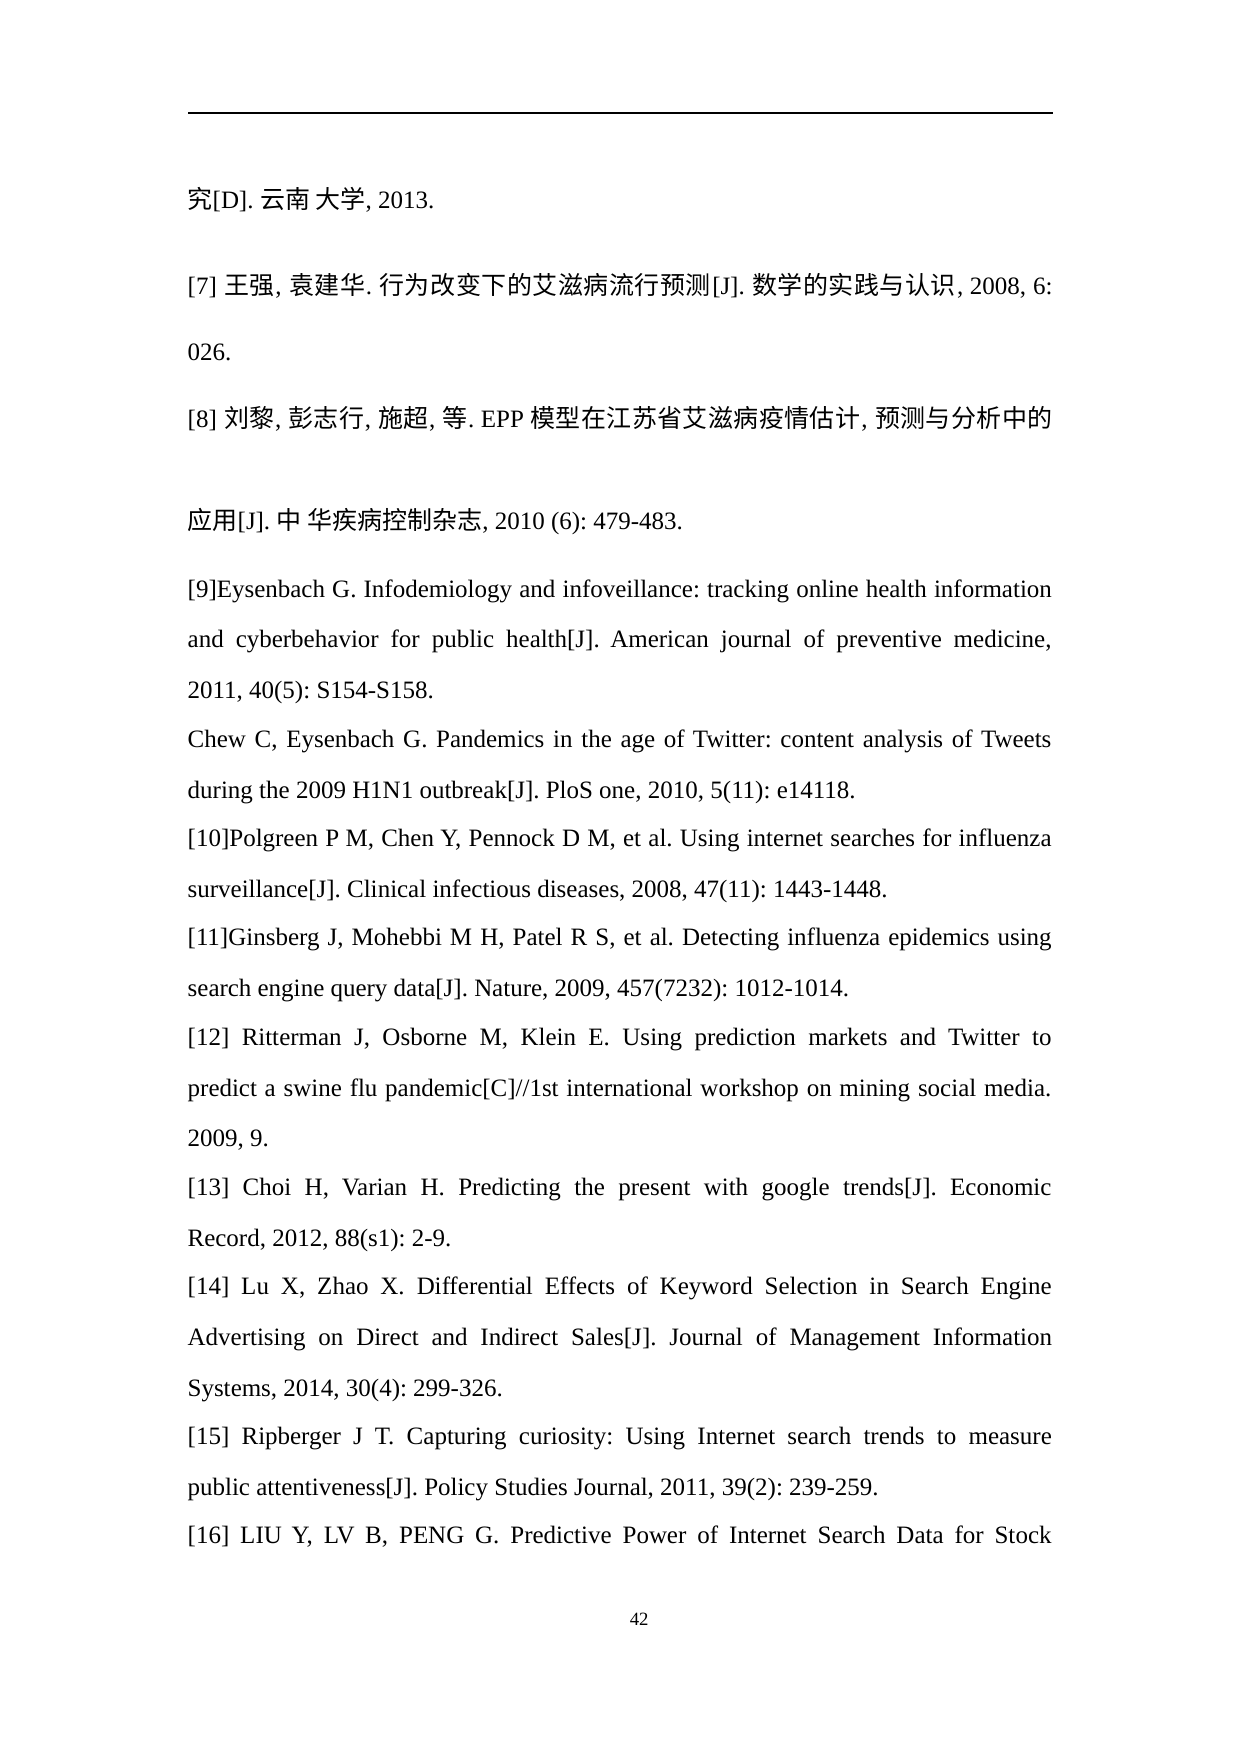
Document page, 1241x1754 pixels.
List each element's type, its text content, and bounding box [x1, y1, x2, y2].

text [15] Ripberger J T. Capturing curiosity: Using Internet search trends to measure public attentiveness[J]. Policy Studies Journal, 2011, 39(2): 239-259. [187, 1419, 1053, 1504]
text [10]Polgreen P M, Chen Y, Pennock D M, et al. Using internet searches for influenza surveillance[J]. Clinical infectious diseases, 2008, 47(11): 1443-1448. [187, 821, 1053, 905]
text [187, 164, 1053, 232]
text Chew C, Eysenbach G. Pandemics in the age of Twitter: content analysis of Tweets during the 2009 H1N1 outbreak[J]. PloS one, 2010, 5(11): e14118. [187, 721, 1053, 806]
text [9]Eysenbach G. Infodemiology and infoveillance: tracking online health information and cyberbehavior for public health[J]. American journal of preventive medicine, 2011, 40(5): S154-S158. [187, 571, 1053, 707]
text [14] Lu X, Zhao X. Differential Effects of Keyword Selection in Search Engine Advertising on Direct and Indirect Sales[J]. Journal of Management Information Systems, 2014, 30(4): 299-326. [187, 1268, 1053, 1404]
text [13] Choi H, Varian H. Predicting the present with google trends[J]. Economic Record, 2012, 88(s1): 2-9. [187, 1169, 1053, 1254]
text [11]Ginsberg J, Mohebbi M H, Patel R S, et al. Detecting influenza epidemics using search engine query data[J]. Nature, 2009, 457(7232): 1012-1014. [187, 920, 1053, 1005]
text [8] 刘黎, 彭志行, 施超, 等. EPP 模型在江苏省艾滋病疫情估计, 预测与分析中的应用[J]. 中 华疾病控制杂志, 2010 (6): 479-483. [187, 383, 1053, 553]
text [7] 王强, 袁建华. 行为改变下的艾滋病流行预测[J]. 数学的实践与认识, 2008, 6: 026. [187, 250, 1053, 369]
text [12] Ritterman J, Osborne M, Klein E. Using prediction markets and Twitter to predict a swine flu pandemic[C]//1st international workshop on mining social media. 2009, 9. [187, 1019, 1053, 1155]
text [187, 1518, 1053, 1552]
